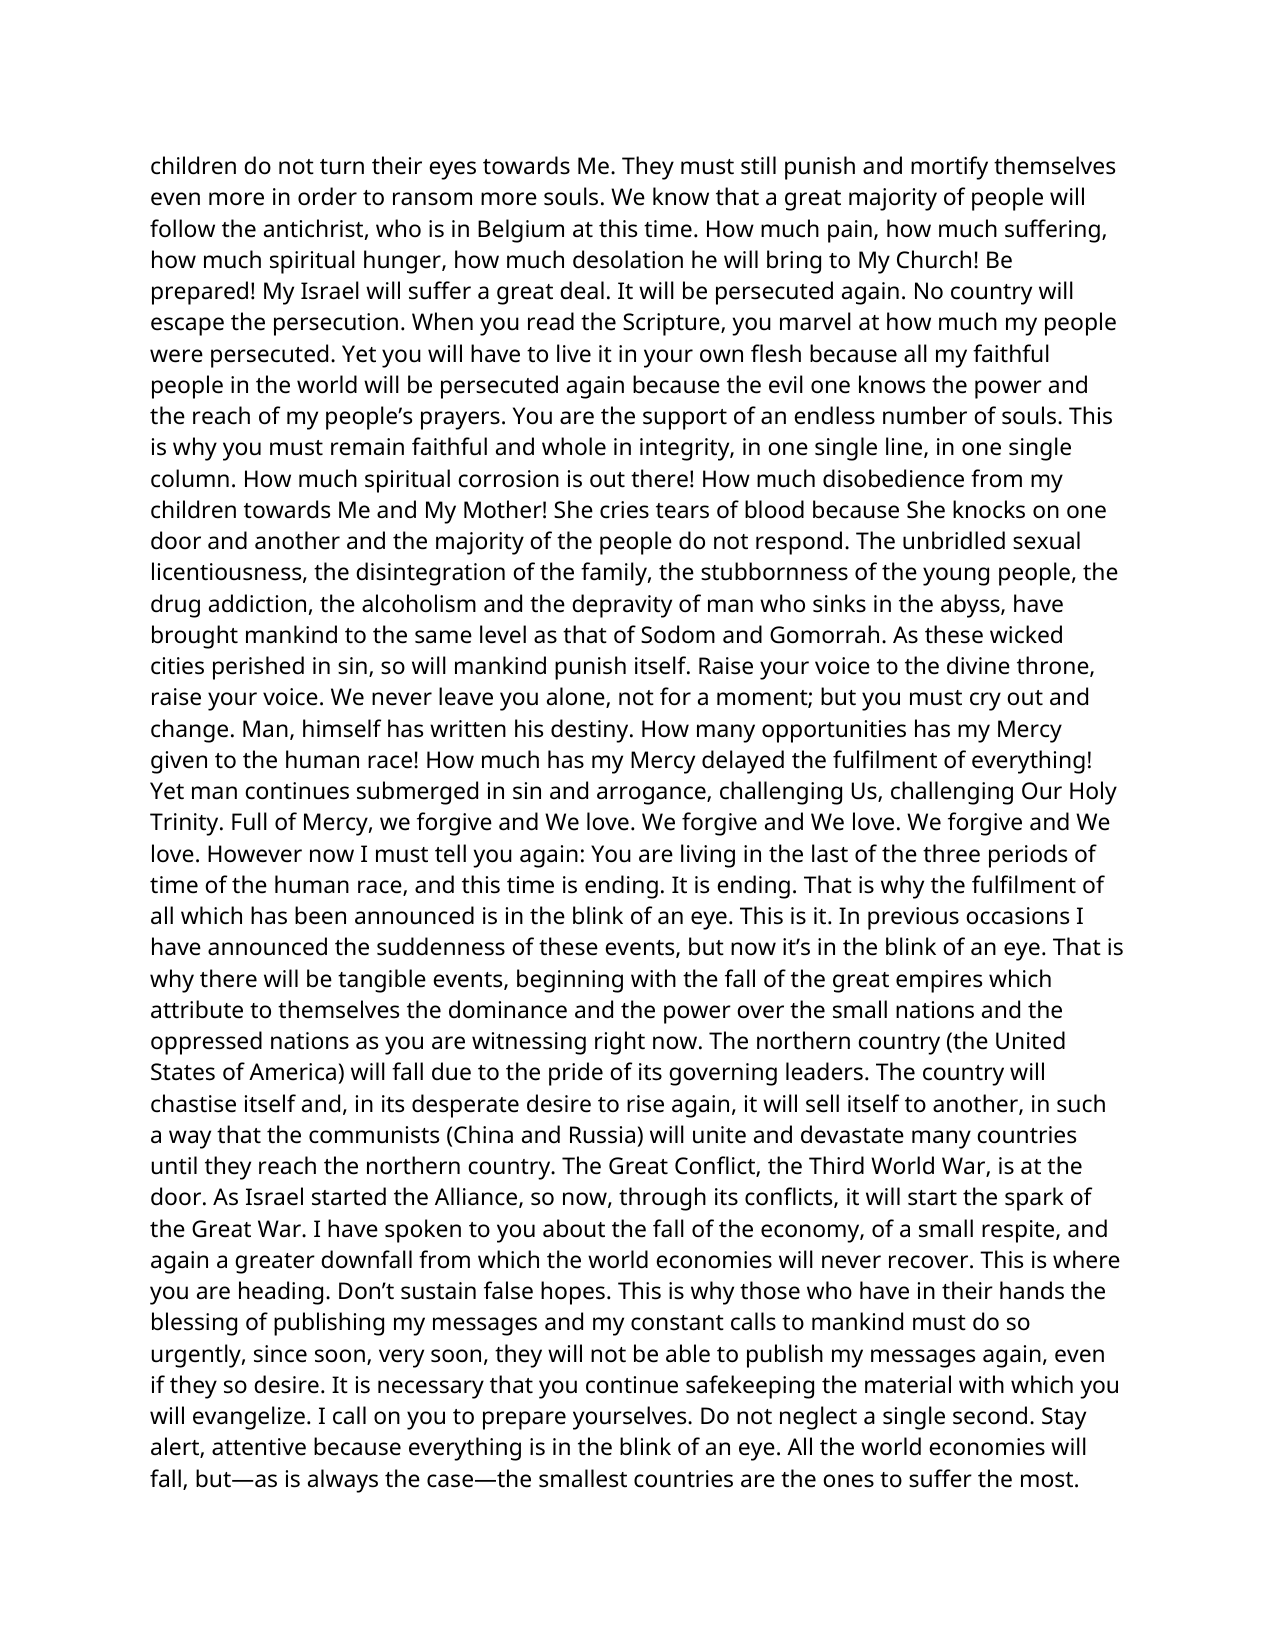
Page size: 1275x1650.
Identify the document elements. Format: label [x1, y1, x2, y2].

text [150, 150, 1125, 1494]
